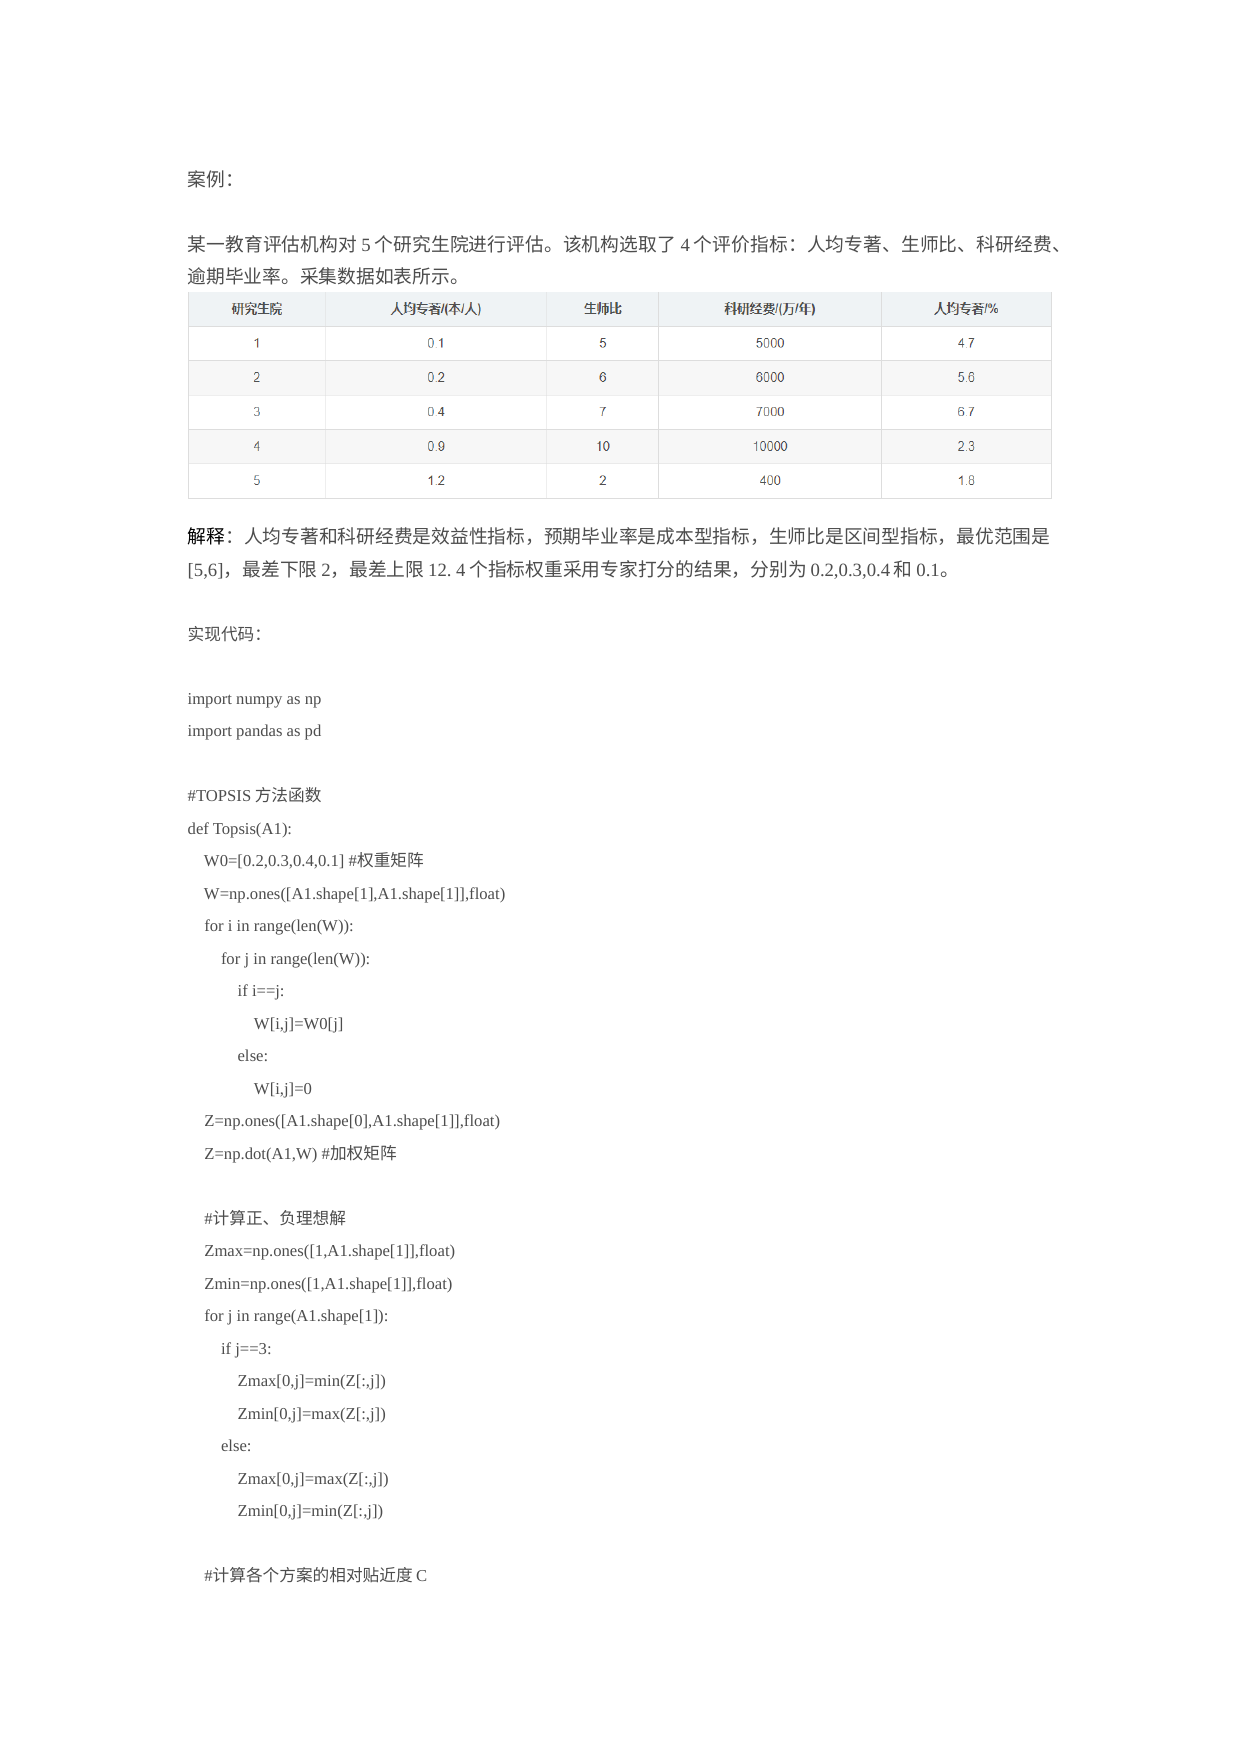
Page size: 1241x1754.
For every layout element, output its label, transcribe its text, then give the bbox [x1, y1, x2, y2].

picture [187, 292, 1053, 500]
text Zmin=np.ones([1,A1.shape[1]],float) [187, 1267, 1053, 1299]
text Zmax[0,j]=max(Z[:,j]) [187, 1462, 1053, 1494]
text 解释：人均专著和科研经费是效益性指标，预期毕业率是成本型指标，生师比是区间型指标，最优范围是[5,6]，最差下限2，最差上限12. 4个指标权重采用专家打分的结果，分别为0.2,0.3,0.4和0.1。 [187, 519, 1053, 584]
text else: [187, 1039, 1053, 1072]
text for j in range(len(W)): [187, 942, 1053, 974]
text Z=np.dot(A1,W) #加权矩阵 [187, 1137, 1053, 1169]
text if i==j: [187, 974, 1053, 1007]
text 案例： [187, 162, 1053, 194]
text import pandas as pd [187, 714, 1053, 747]
text W[i,j]=W0[j] [187, 1007, 1053, 1039]
text 实现代码： [187, 617, 1053, 649]
text Zmin[0,j]=max(Z[:,j]) [187, 1397, 1053, 1429]
text Zmax[0,j]=min(Z[:,j]) [187, 1364, 1053, 1397]
text W[i,j]=0 [187, 1072, 1053, 1104]
text def Topsis(A1): [187, 812, 1053, 844]
text 某一教育评估机构对5个研究生院进行评估。该机构选取了4个评价指标：人均专著、生师比、科研经费、逾期毕业率。采集数据如表所示。 [187, 227, 1053, 292]
text for j in range(A1.shape[1]): [187, 1299, 1053, 1332]
text Zmax=np.ones([1,A1.shape[1]],float) [187, 1234, 1053, 1267]
text Zmin[0,j]=min(Z[:,j]) [187, 1494, 1053, 1527]
text else: [187, 1429, 1053, 1462]
text Z=np.ones([A1.shape[0],A1.shape[1]],float) [187, 1104, 1053, 1137]
text #TOPSIS方法函数 [187, 779, 1053, 812]
text for i in range(len(W)): [187, 909, 1053, 942]
text #计算正、负理想解 [187, 1202, 1053, 1234]
text W0=[0.2,0.3,0.4,0.1] #权重矩阵 [187, 844, 1053, 877]
text import numpy as np [187, 682, 1053, 714]
text W=np.ones([A1.shape[1],A1.shape[1]],float) [187, 877, 1053, 909]
text #计算各个方案的相对贴近度C [187, 1559, 1053, 1592]
text if j==3: [187, 1332, 1053, 1364]
